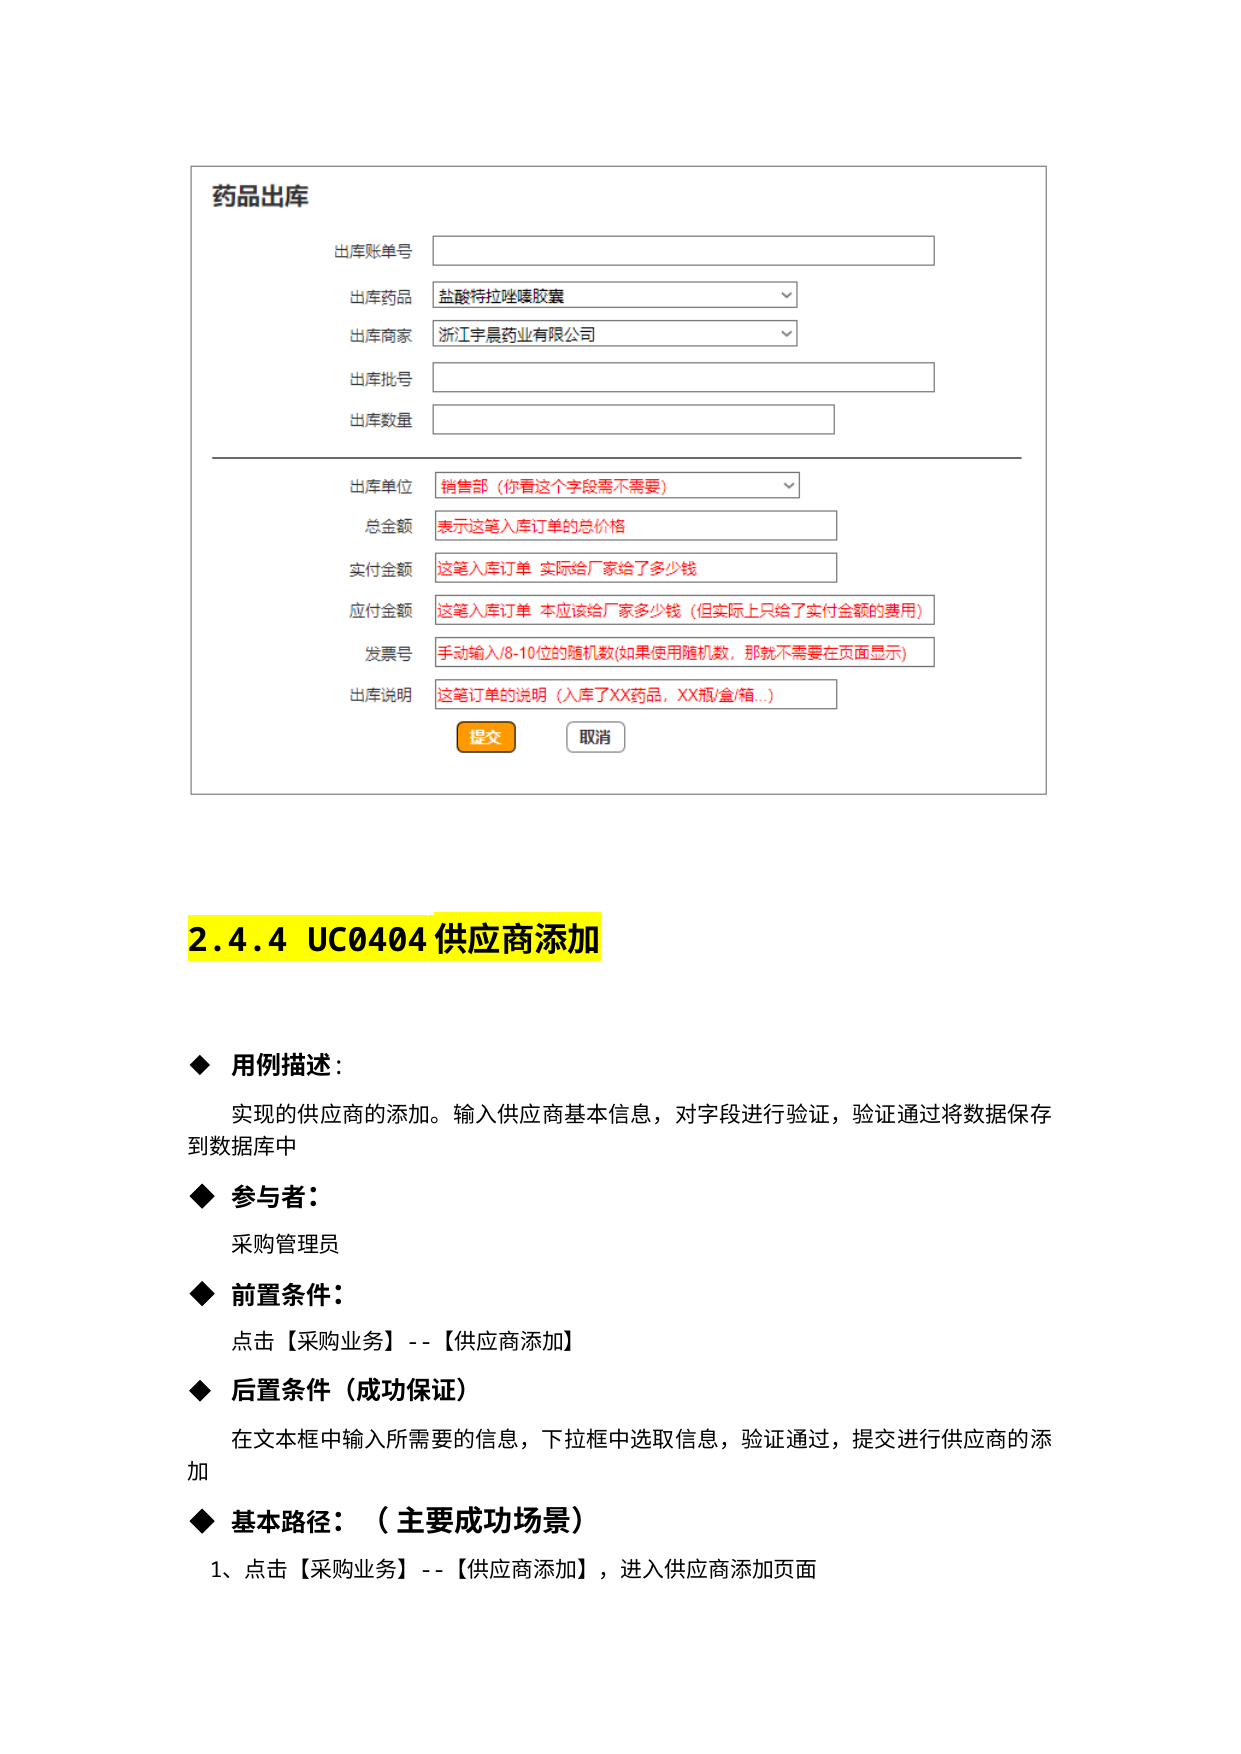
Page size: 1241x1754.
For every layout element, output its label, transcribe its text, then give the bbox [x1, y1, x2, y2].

picture [187, 162, 1053, 801]
text 1、点击【采购业务】--【供应商添加】，进入供应商添加页面 [187, 1551, 1053, 1584]
text 采购管理员 [187, 1226, 1053, 1259]
text 实现的供应商的添加。输入供应商基本信息，对字段进行验证，验证通过将数据保存到数据库中 [187, 1096, 1053, 1161]
list 基本路径：（ 主要成功场景） [187, 1486, 1053, 1551]
text 点击【采购业务】--【供应商添加】 [187, 1324, 1053, 1356]
list 参与者： [187, 1161, 1053, 1226]
list 用例描述: [187, 1031, 1053, 1096]
text 在文本框中输入所需要的信息，下拉框中选取信息，验证通过，提交进行供应商的添加 [187, 1421, 1053, 1486]
list 后置条件（成功保证） [187, 1356, 1053, 1421]
subtitle 2.4.4 UC0404供应商添加 [187, 904, 1053, 969]
list 前置条件： [187, 1259, 1053, 1324]
